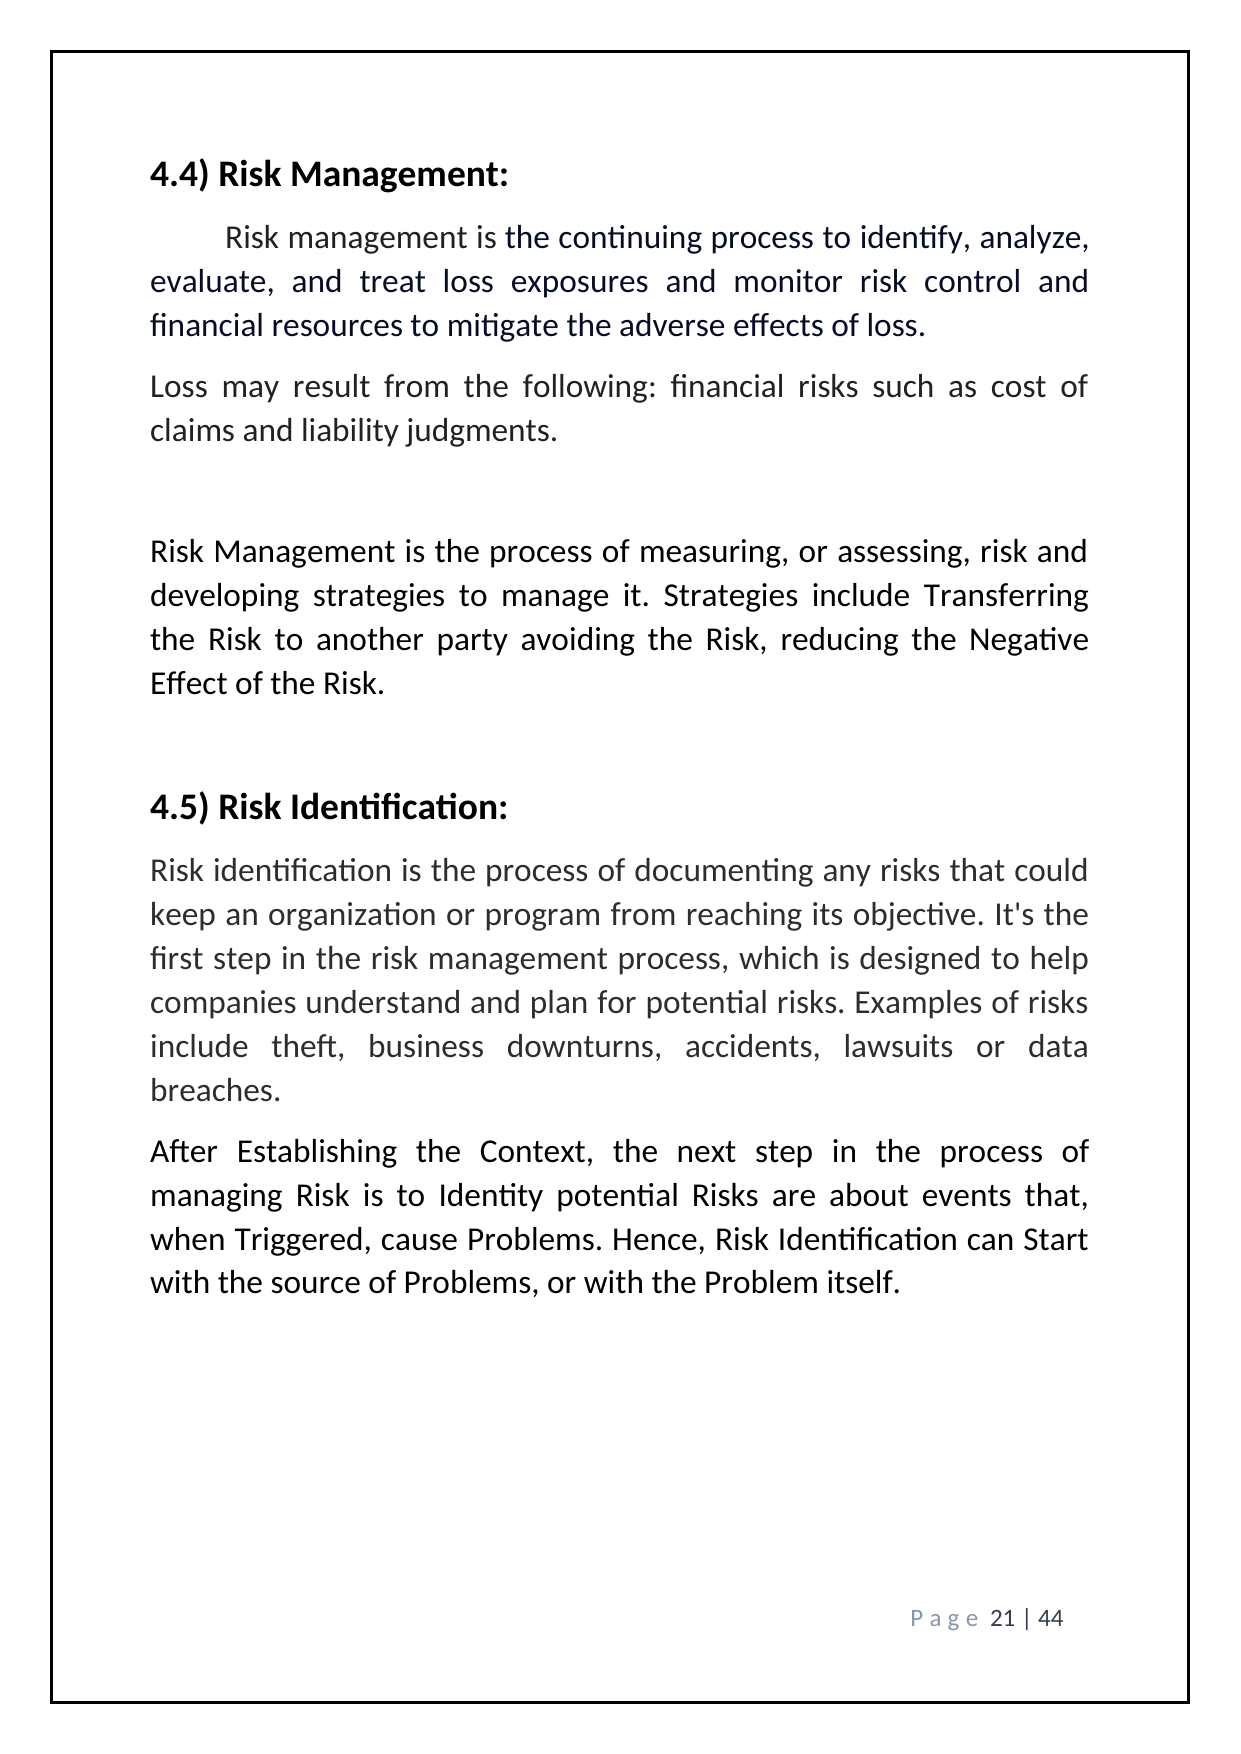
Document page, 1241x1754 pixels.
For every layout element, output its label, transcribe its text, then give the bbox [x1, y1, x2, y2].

text 4.5) Risk Identification: [150, 783, 1090, 829]
text Risk management is the continuing process to identify, analyze, evaluate, and treat loss exposures and monitor risk control and financial resources to mitigate the adverse effects of loss. [150, 216, 1090, 345]
text Risk Management is the process of measuring, or assessing, risk and developing strategies to manage it. Strategies include Transferring the Risk to another party avoiding the Risk, reducing the Negative Effect of the Risk. [150, 530, 1090, 702]
text After Establishing the Context, the next step in the process of managing Risk is to Identity potential Risks are about events that, when Triggered, cause Problems. Hence, Risk Identification can Start with the source of Problems, or with the Problem itself. [150, 1129, 1090, 1302]
text Risk identification is the process of documenting any risks that could keep an organization or program from reaching its objective. It's the first step in the risk management process, which is designed to help companies understand and plan for potential risks. Examples of risks include theft, business downturns, accidents, lawsuits or data breaches. [150, 849, 1090, 1110]
text 4.4) Risk Management: [150, 150, 1090, 196]
text Loss may result from the following: financial risks such as cost of claims and liability judgments. [150, 405, 1090, 449]
